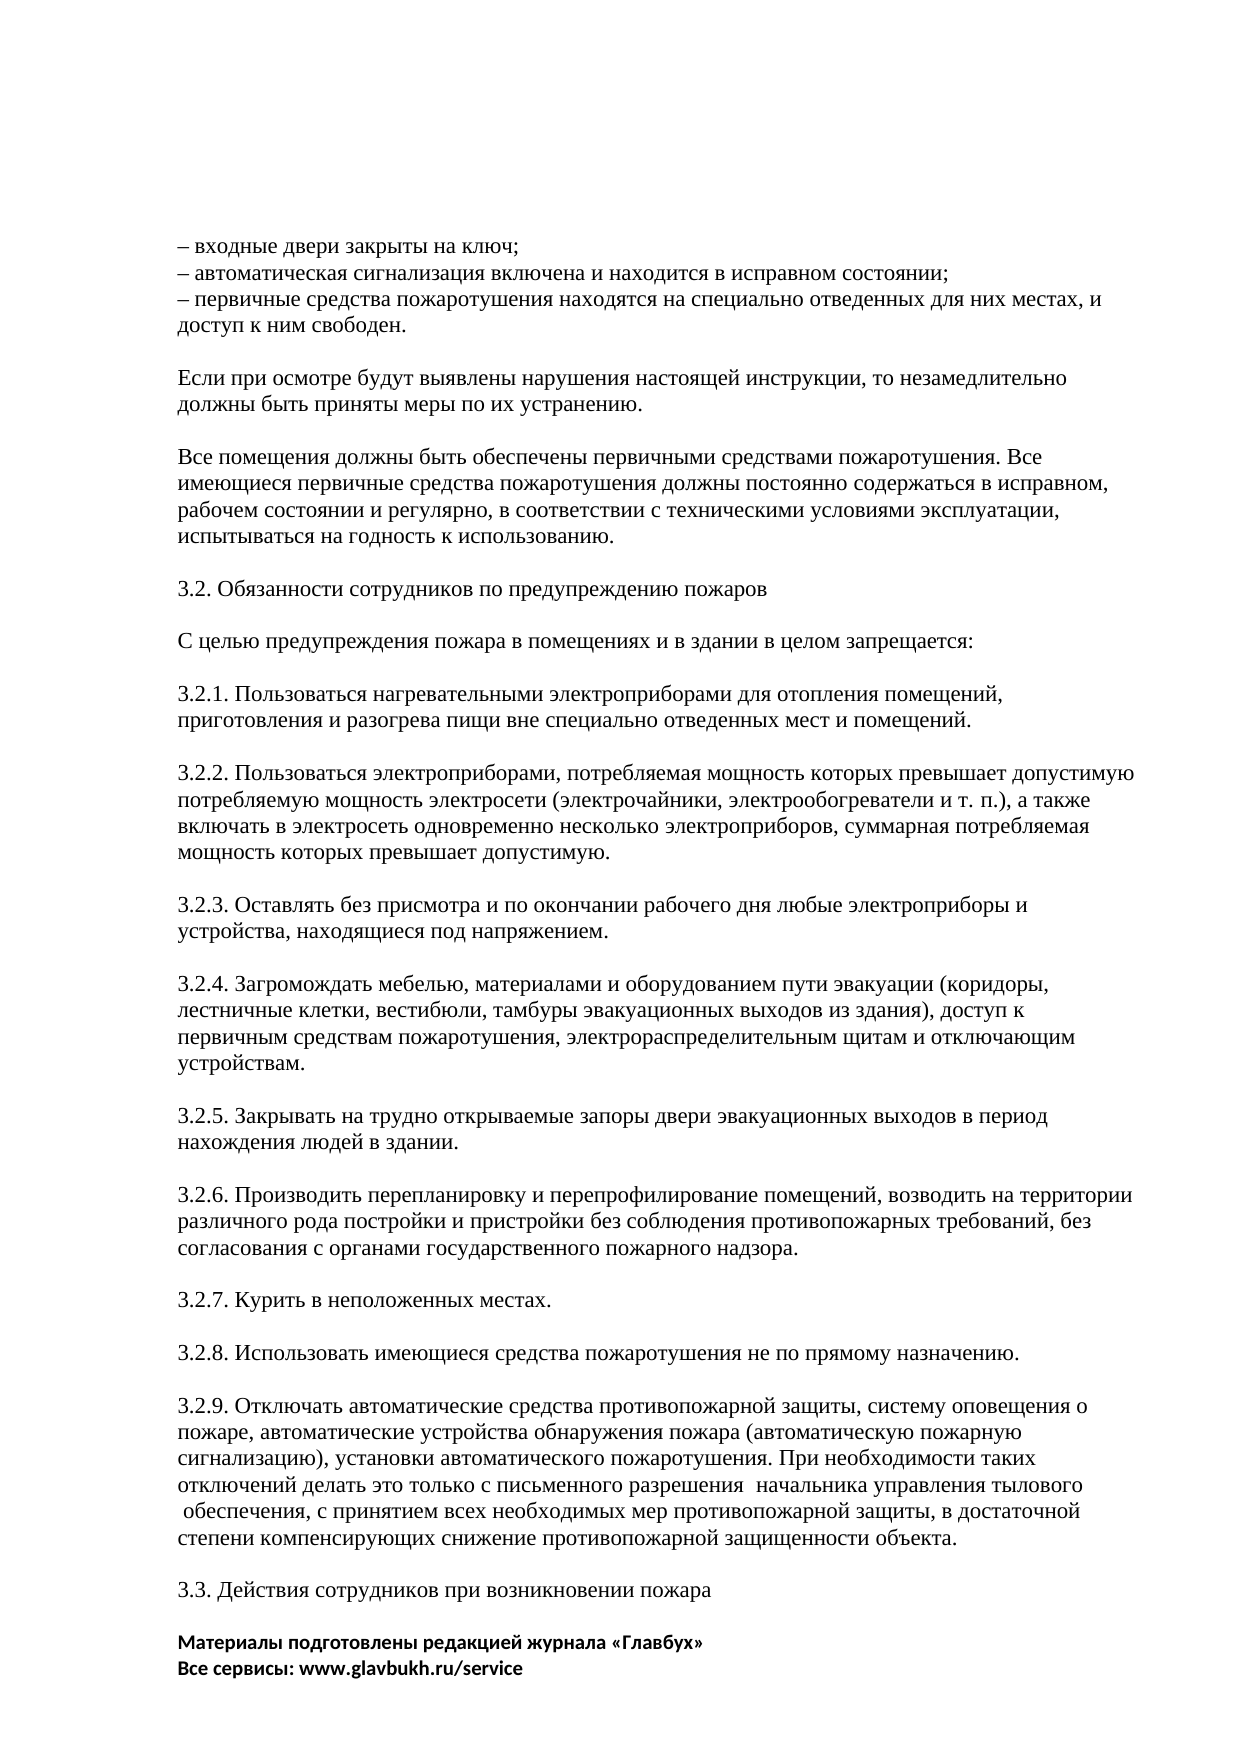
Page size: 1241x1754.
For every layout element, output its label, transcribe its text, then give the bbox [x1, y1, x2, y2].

text 3.2.6. Производить перепланировку и перепрофилирование помещений, возводить на территории различного рода постройки и пристройки без соблюдения противопожарных требований, без согласования с органами государственного пожарного надзора. [177, 1181, 1152, 1260]
text 3.2.7. Курить в неположенных местах. [177, 1286, 1152, 1313]
text – входные двери закрыты на ключ; [177, 232, 1152, 258]
text 3.2. Обязанности сотрудников по предупреждению пожаров [177, 575, 1152, 601]
text 3.3. Действия сотрудников при возникновении пожара [177, 1576, 1152, 1603]
text Все помещения должны быть обеспечены первичными средствами пожаротушения. Все имеющиеся первичные средства пожаротушения должны постоянно содержаться в исправном, рабочем состоянии и регулярно, в соответствии с техническими условиями эксплуатации, испытываться на годность к использованию. [177, 443, 1152, 548]
text С целью предупреждения пожара в помещениях и в здании в целом запрещается: [177, 627, 1152, 654]
text – автоматическая сигнализация включена и находится в исправном состоянии; [177, 258, 1152, 285]
text 3.2.5. Закрывать на трудно открываемые запоры двери эвакуационных выходов в период нахождения людей в здании. [177, 1102, 1152, 1154]
text – первичные средства пожаротушения находятся на специально отведенных для них местах, и доступ к ним свободен. [177, 285, 1152, 338]
text 3.2.2. Пользоваться электроприборами, потребляемая мощность которых превышает допустимую потребляемую мощность электросети (электрочайники, электрообогреватели и т. п.), а также включать в электросеть одновременно несколько электроприборов, суммарная потребляемая мощность которых превышает допустимую. [177, 759, 1152, 865]
text 3.2.4. Загромождать мебелью, материалами и оборудованием пути эвакуации (коридоры, лестничные клетки, вестибюли, тамбуры эвакуационных выходов из здания), доступ к первичным средствам пожаротушения, электрораспределительным щитам и отключающим устройствам. [177, 970, 1152, 1076]
text 3.2.3. Оставлять без присмотра и по окончании рабочего дня любые электроприборы и устройства, находящиеся под напряжением. [177, 891, 1152, 944]
text 3.2.9. Отключать автоматические средства противопожарной защиты, систему оповещения о пожаре, автоматические устройства обнаружения пожара (автоматическую пожарную сигнализацию), установки автоматического пожаротушения. При необходимости таких отключений делать это только с письменного разрешения начальника управления тылового обеспечения, с принятием всех необходимых мер противопожарной защиты, в достаточной степени компенсирующих снижение противопожарной защищенности объекта. [177, 1392, 1152, 1550]
text Если при осмотре будут выявлены нарушения настоящей инструкции, то незамедлительно должны быть приняты меры по их устранению. [177, 364, 1152, 417]
text 3.2.8. Использовать имеющиеся средства пожаротушения не по прямому назначению. [177, 1339, 1152, 1365]
text 3.2.1. Пользоваться нагревательными электроприборами для отопления помещений, приготовления и разогрева пищи вне специально отведенных мест и помещений. [177, 680, 1152, 733]
